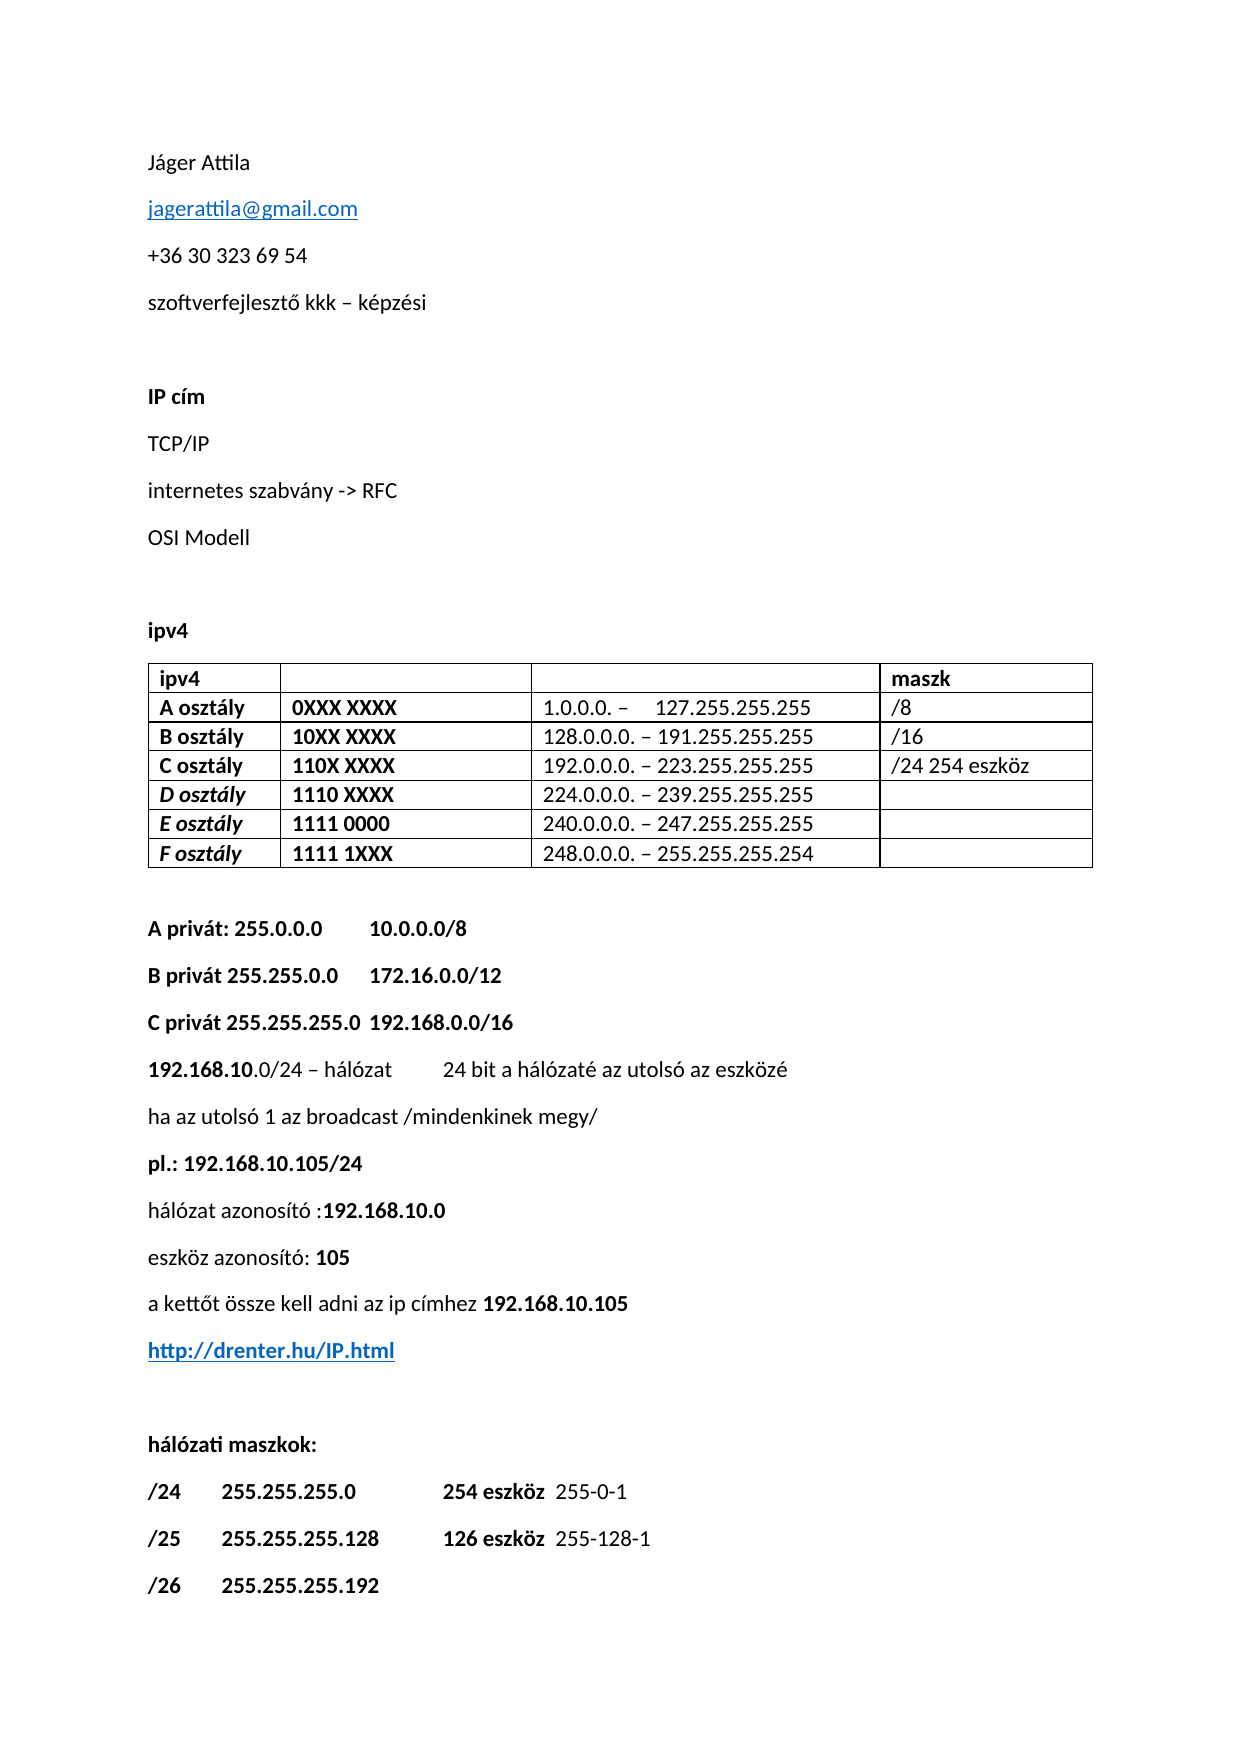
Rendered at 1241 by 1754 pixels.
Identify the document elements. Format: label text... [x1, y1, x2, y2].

text internetes szabvány -> RFC [148, 476, 1093, 504]
text +36 30 323 69 54 [148, 241, 1093, 269]
text B privát 255.255.0.0 172.16.0.0/12 [148, 961, 1093, 989]
text a kettőt össze kell adni az ip címhez 192.168.10.105 [148, 1289, 1093, 1318]
text eszköz azonosító: 105 [148, 1243, 1093, 1271]
text pl.: 192.168.10.105/24 [148, 1149, 1093, 1177]
text jagerattila@gmail.com [148, 194, 1093, 222]
text http://drenter.hu/IP.html [148, 1336, 1093, 1364]
table_cell /24 254 eszköz [881, 751, 1092, 779]
table_cell 0XXX XXXX [281, 693, 531, 721]
text C privát 255.255.255.0 192.168.0.0/16 [148, 1008, 1093, 1036]
text /25 255.255.255.128 126 eszköz 255-128-1 [148, 1524, 1093, 1552]
text Jáger Attila [148, 148, 1093, 176]
table_cell 110X XXXX [281, 751, 531, 779]
table_cell [881, 839, 1092, 867]
text ha az utolsó 1 az broadcast /mindenkinek megy/ [148, 1102, 1093, 1130]
text hálózati maszkok: [148, 1430, 1093, 1458]
table_cell 1110 XXXX [281, 781, 531, 808]
table_cell 128.0.0.0. – 191.255.255.255 [532, 723, 879, 750]
table_cell /16 [881, 723, 1092, 750]
text A privát: 255.0.0.0 10.0.0.0/8 [148, 914, 1093, 943]
table_cell 248.0.0.0. – 255.255.255.254 [532, 839, 879, 867]
table_cell 10XX XXXX [281, 723, 531, 750]
table_cell [881, 810, 1092, 838]
table_header maszk [881, 664, 1092, 692]
table_cell 1.0.0.0. – 127.255.255.255 [532, 693, 879, 721]
text TCP/IP [148, 429, 1093, 457]
table_header [532, 664, 879, 692]
table_cell [881, 781, 1092, 808]
table_cell D osztály [149, 781, 280, 808]
table_cell 192.0.0.0. – 223.255.255.255 [532, 751, 879, 779]
table_header [281, 664, 531, 692]
text 192.168.10.0/24 – hálózat 24 bit a hálózaté az utolsó az eszközé [148, 1055, 1093, 1083]
text OSI Modell [148, 523, 1093, 551]
table_cell E osztály [149, 810, 280, 838]
text ipv4 [148, 616, 1093, 644]
table_cell 1111 1XXX [281, 839, 531, 867]
table_cell B osztály [149, 723, 280, 750]
table_cell 240.0.0.0. – 247.255.255.255 [532, 810, 879, 838]
text /24 255.255.255.0 254 eszköz 255-0-1 [148, 1477, 1093, 1505]
table_cell 224.0.0.0. – 239.255.255.255 [532, 781, 879, 808]
table_cell C osztály [149, 751, 280, 779]
text szoftverfejlesztő kkk – képzési [148, 288, 1093, 316]
table_cell /8 [881, 693, 1092, 721]
table_cell A osztály [149, 693, 280, 721]
table_cell 1111 0000 [281, 810, 531, 838]
text IP cím [148, 382, 1093, 410]
table_cell F osztály [149, 839, 280, 867]
table_header ipv4 [149, 664, 280, 692]
text hálózat azonosító :192.168.10.0 [148, 1196, 1093, 1224]
text /26 255.255.255.192 [148, 1571, 1093, 1599]
